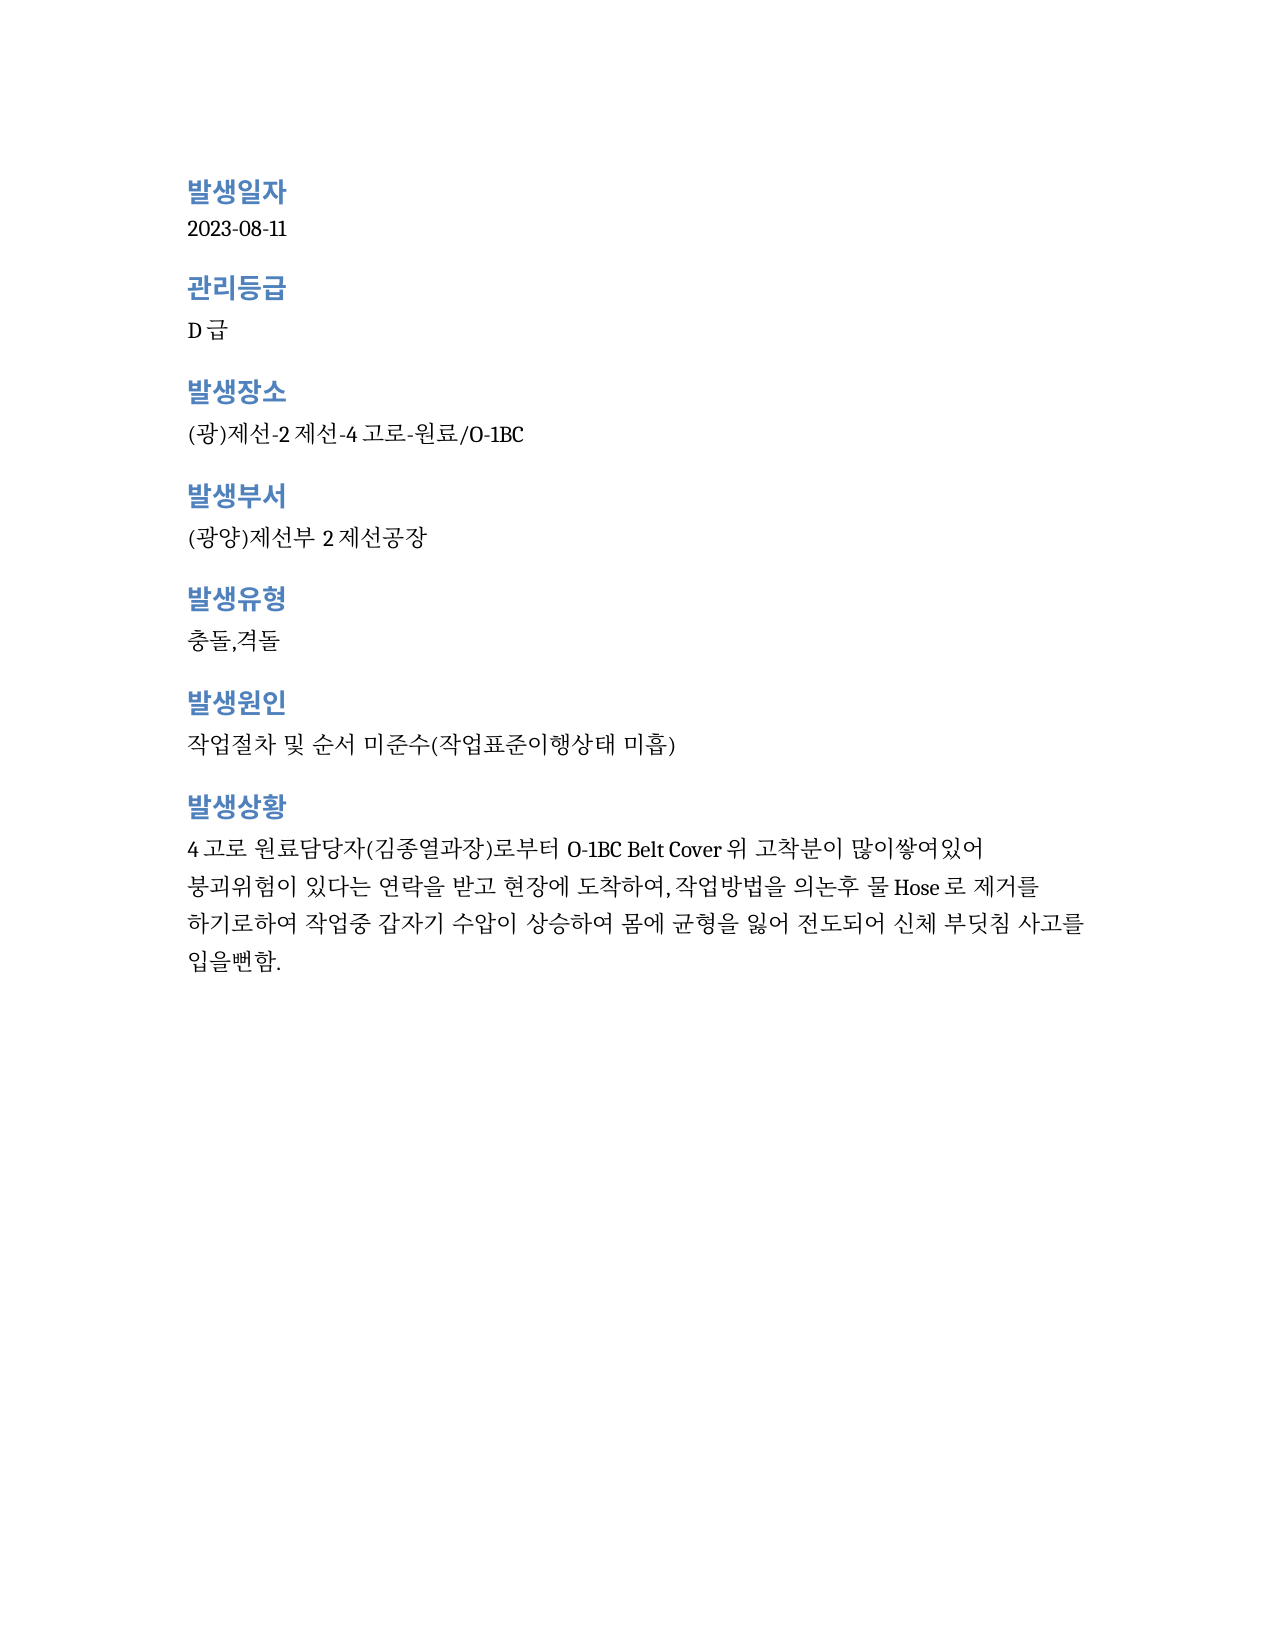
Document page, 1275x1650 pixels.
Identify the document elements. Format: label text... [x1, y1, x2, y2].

subtitle 발생상황 [187, 786, 1087, 825]
text 작업절차 및 순서 미준수(작업표준이행상태 미흡) [187, 727, 1087, 760]
subtitle 발생일자 [187, 171, 1087, 210]
text 2023-08-11 [187, 216, 1087, 242]
subtitle 발생장소 [187, 371, 1087, 410]
text (광)제선-2제선-4고로-원료/O-1BC [187, 416, 1087, 449]
subtitle 발생유형 [187, 578, 1087, 617]
text (광양)제선부 2제선공장 [187, 519, 1087, 552]
text 충돌,격돌 [187, 623, 1087, 656]
subtitle 관리등급 [187, 267, 1087, 306]
subtitle 발생부서 [187, 474, 1087, 514]
text 4고로 원료담당자(김종열과장)로부터 O-1BC Belt Cover위 고착분이 많이쌓여있어 붕괴위험이 있다는 연락을 받고 현장에 도착하여, 작업방법을 의논후 물Hose로 제거를 하기로하여 작업중 갑자기 수압이 상승하여 몸에 균형을 잃어 전도되어 신체 부딧침 사고를 입을뻔함. [187, 831, 1087, 977]
subtitle 발생원인 [187, 682, 1087, 721]
text D급 [187, 312, 1087, 345]
